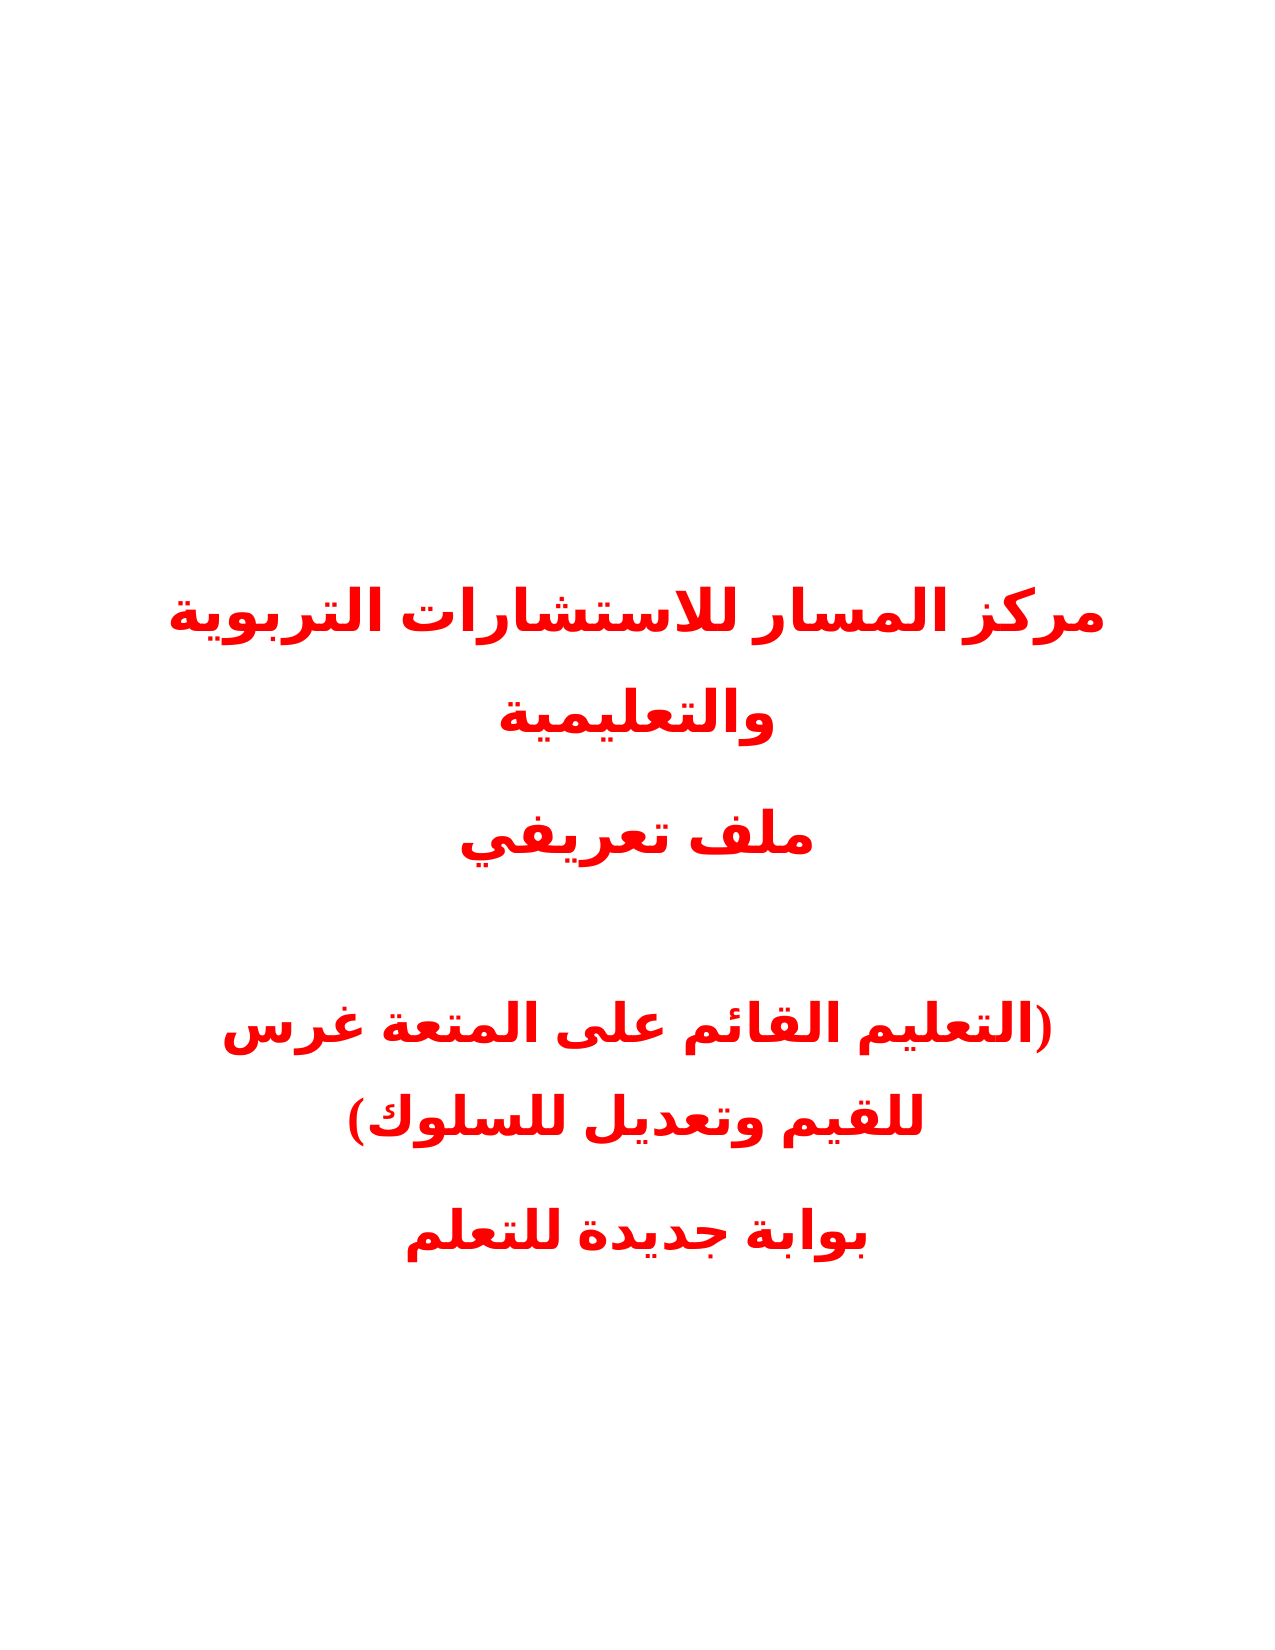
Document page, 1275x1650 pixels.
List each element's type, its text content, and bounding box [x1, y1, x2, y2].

text ملف تعريفي [150, 799, 1125, 866]
text مركز المسار للاستشارات التربوية والتعليمية [150, 577, 1125, 744]
text (التعليم القائم على المتعة غرس للقيم وتعديل للسلوك) [150, 992, 1125, 1147]
text بوابة جديدة للتعلم [150, 1199, 1125, 1262]
